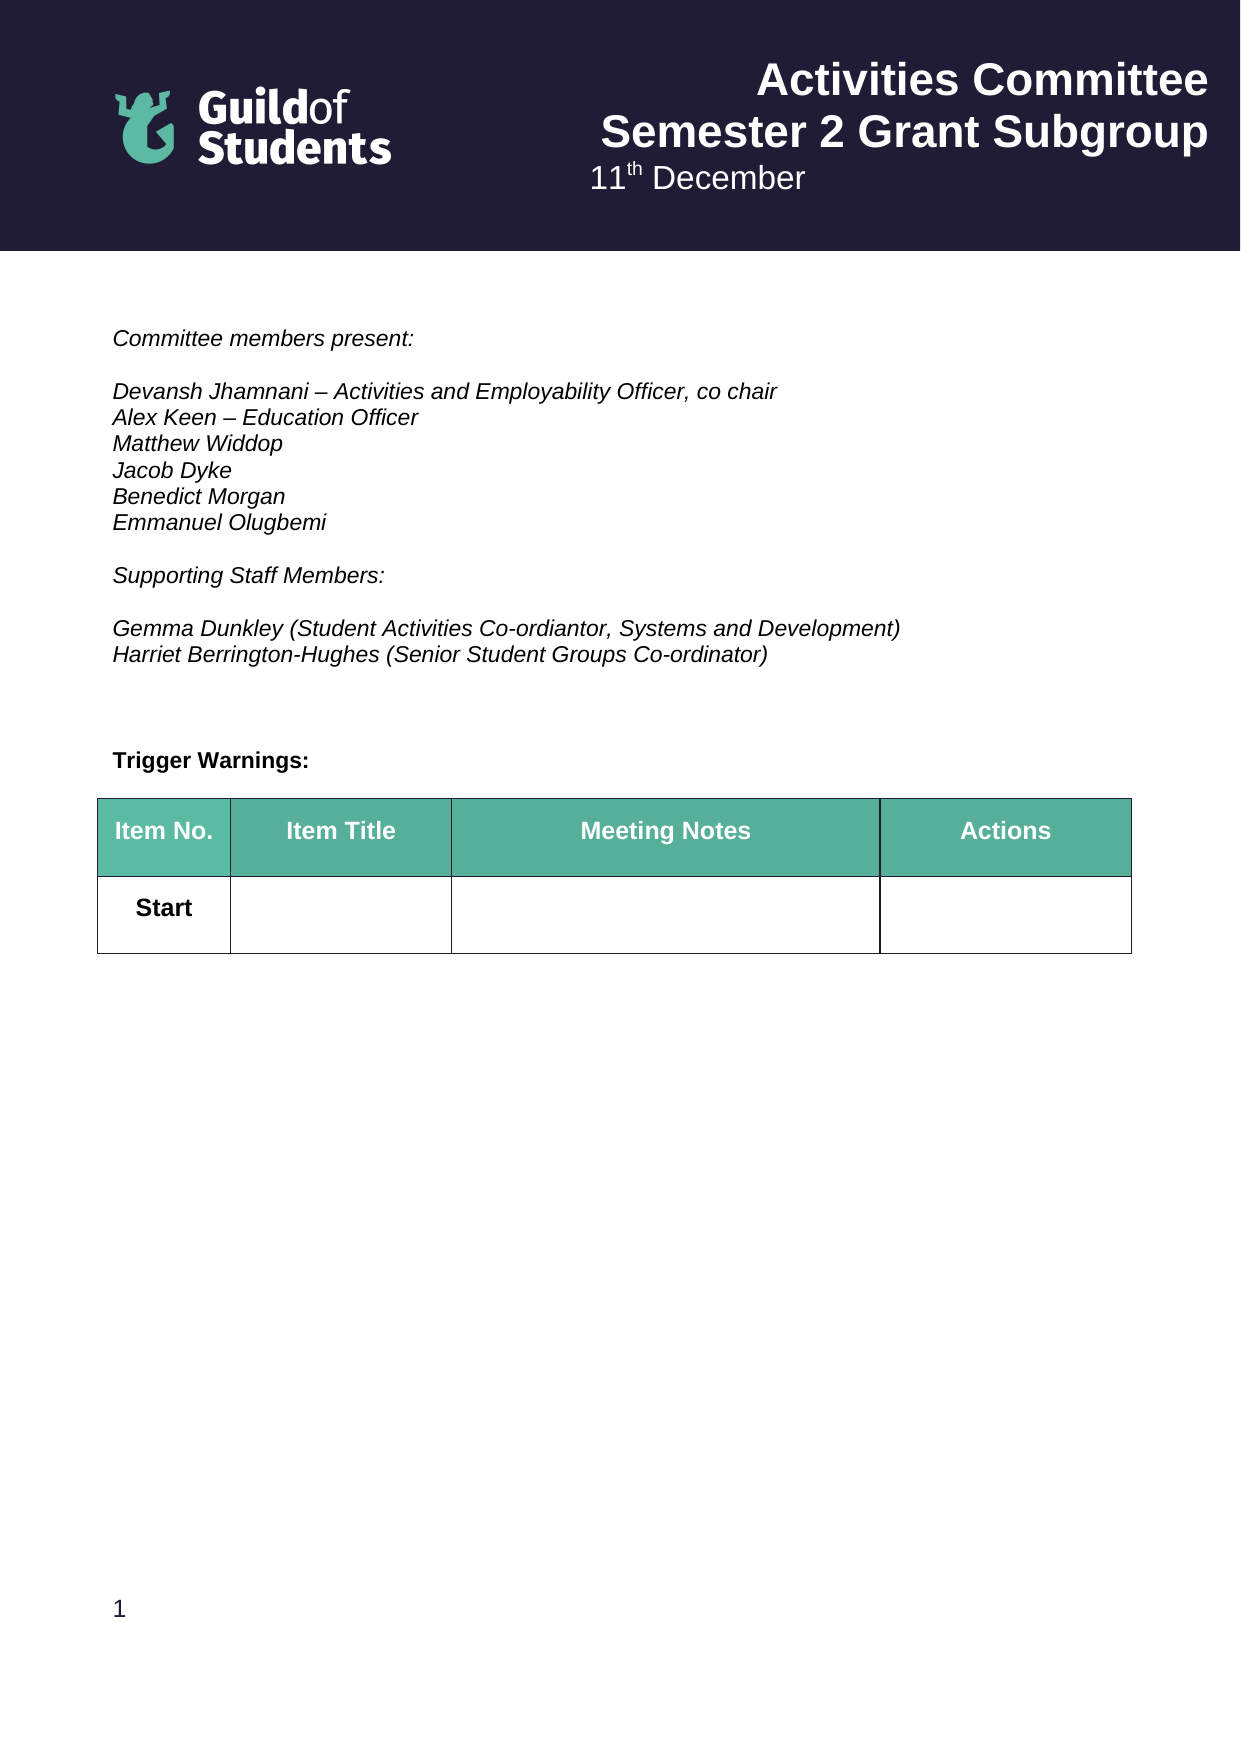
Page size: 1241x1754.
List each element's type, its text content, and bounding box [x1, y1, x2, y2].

table_header Meeting Notes [452, 799, 879, 876]
text Jacob Dyke [112, 457, 1128, 483]
text Benedict Morgan [112, 483, 1128, 509]
text Alex Keen – Education Officer [112, 404, 1128, 430]
table_header Item No. [98, 799, 230, 876]
table_cell [452, 877, 879, 953]
text Emmanuel Olugbemi [112, 509, 1128, 536]
text Devansh Jhamnani – Activities and Employability Officer, co chair [112, 378, 1128, 404]
picture [0, 0, 1241, 251]
text Trigger Warnings: [112, 747, 1128, 773]
table_cell [231, 877, 451, 953]
table_header Actions [881, 799, 1131, 876]
text Gemma Dunkley (Student Activities Co-ordiantor, Systems and Development) [112, 615, 1128, 641]
table_cell [881, 877, 1131, 953]
text Committee members present: [112, 325, 1128, 351]
text Supporting Staff Members: [112, 562, 1128, 588]
table_cell Start [98, 877, 230, 953]
text Harriet Berrington-Hughes (Senior Student Groups Co-ordinator) [112, 641, 1128, 667]
table_header Item Title [231, 799, 451, 876]
text Matthew Widdop [112, 430, 1128, 457]
